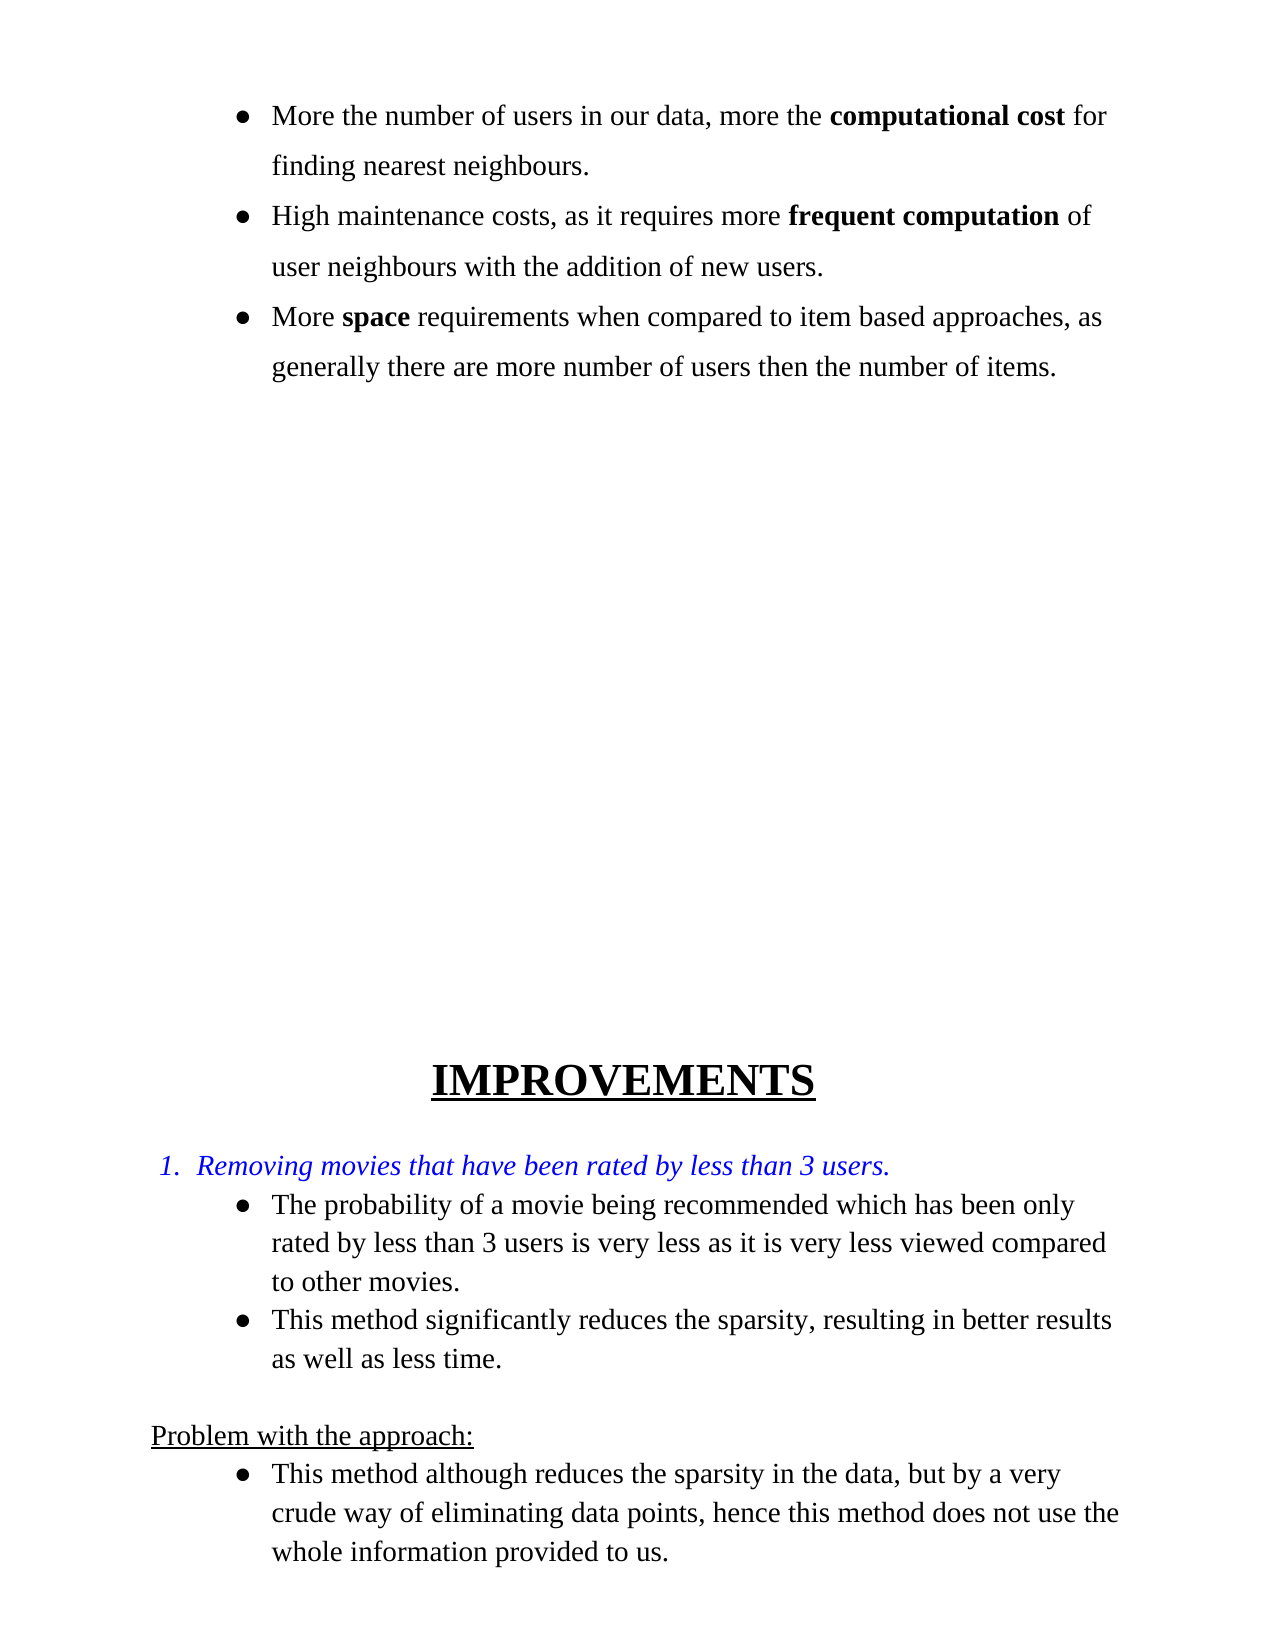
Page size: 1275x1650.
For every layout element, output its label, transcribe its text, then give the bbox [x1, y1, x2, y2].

list The probability of a movie being recommended which has been only rated by less than 3 users is very less as it is very less viewed compared to other movies. [234, 1187, 1125, 1297]
list High maintenance costs, as it requires more frequent computation of user neighbours with the addition of new users. [234, 198, 1125, 282]
list This method significantly reduces the sparsity, resulting in better results as well as less time. [234, 1302, 1125, 1374]
text Problem with the approach: [121, 1418, 1125, 1452]
list More the number of users in our data, more the computational cost for finding nearest neighbours. [234, 97, 1125, 181]
list This method although reduces the sparsity in the data, but by a very crude way of eliminating data points, hence this method does not use the whole information provided to us. [234, 1457, 1125, 1567]
list More space requirements when compared to item based approaches, as generally there are more number of users then the number of items. [234, 299, 1125, 383]
list Removing movies that have been rated by less than 3 users. [159, 1148, 1125, 1182]
subtitle IMPROVEMENTS [121, 1053, 1125, 1106]
